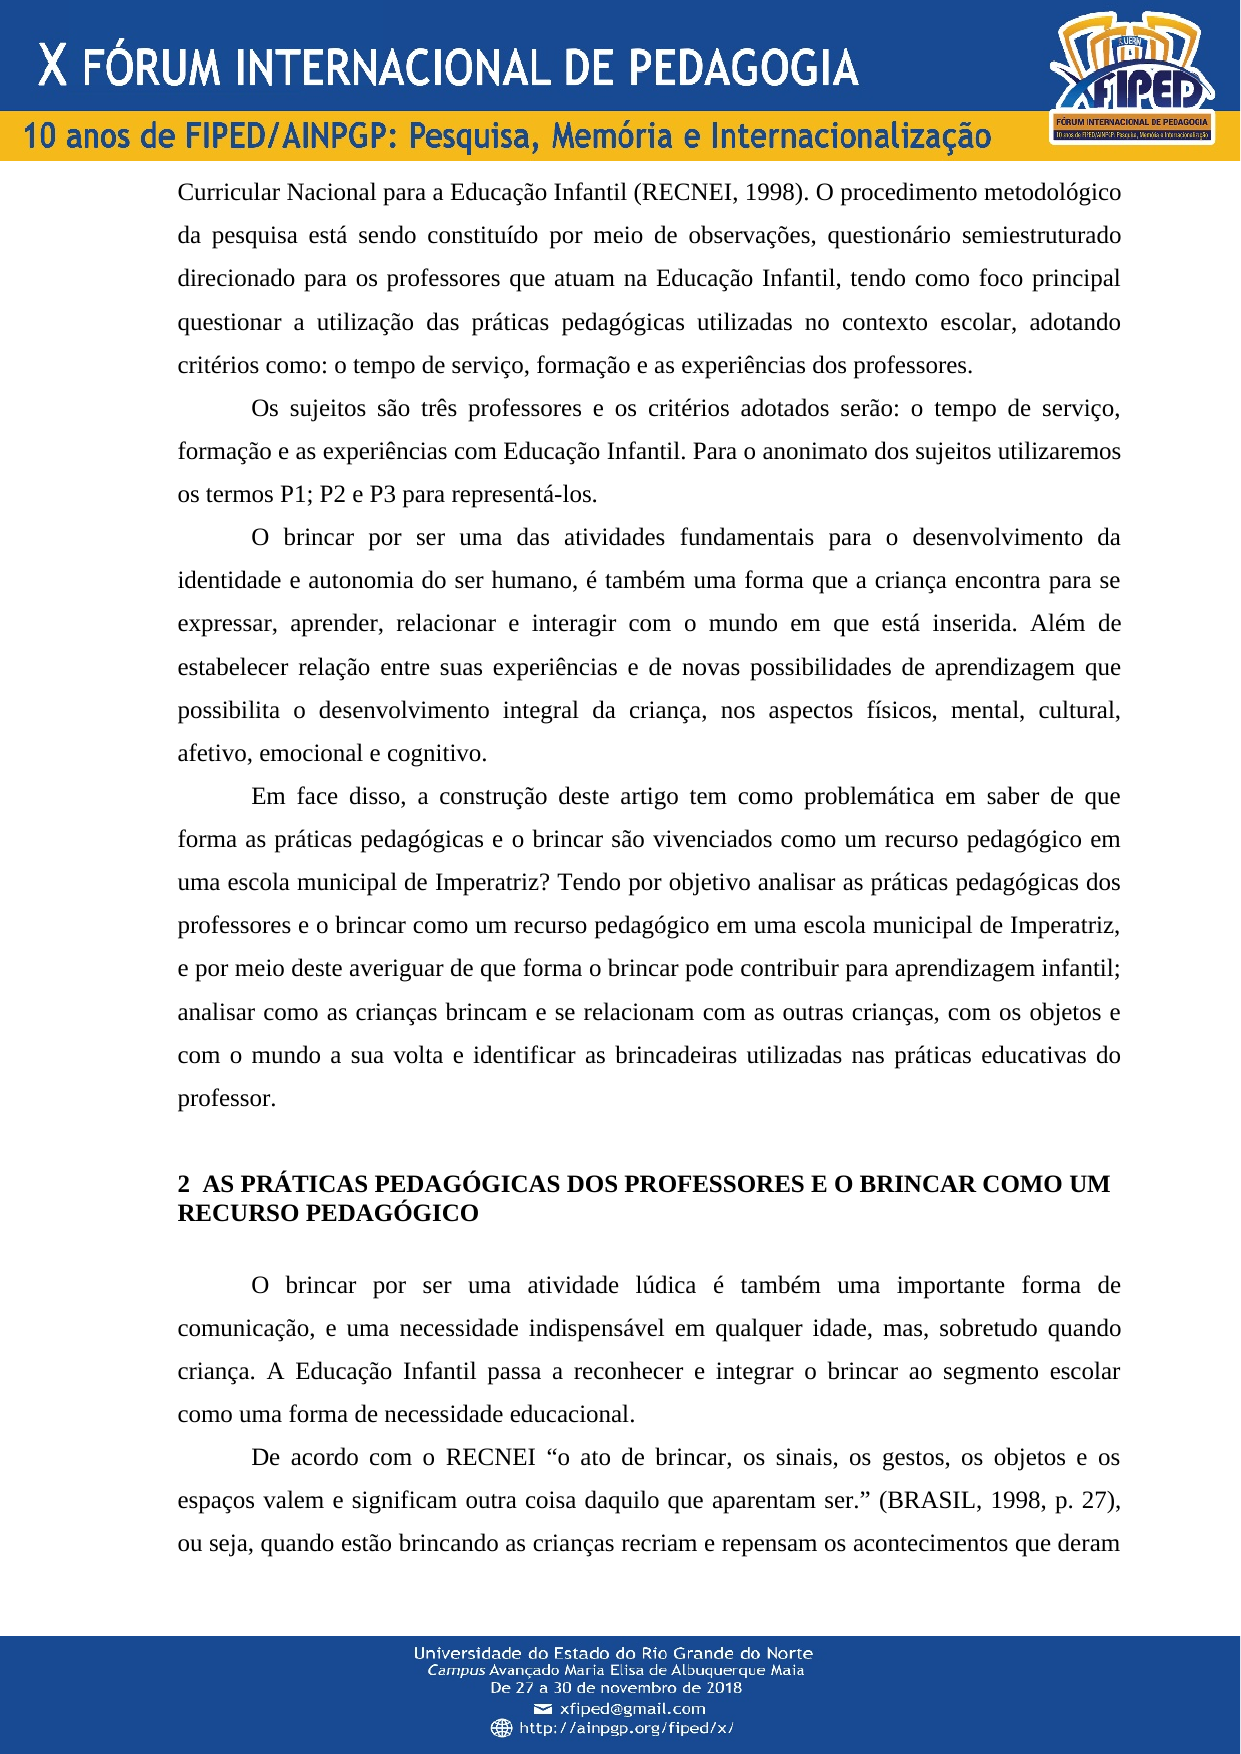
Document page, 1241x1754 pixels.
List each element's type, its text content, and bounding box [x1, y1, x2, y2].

text O brincar por ser uma atividade lúdica é também uma importante forma de comunicação, e uma necessidade indispensável em qualquer idade, mas, sobretudo quando criança. A Educação Infantil passa a reconhecer e integrar o brincar ao segmento escolar como uma forma de necessidade educacional. [177, 1270, 1122, 1428]
text Em face disso, a construção deste artigo tem como problemática em saber de que forma as práticas pedagógicas e o brincar são vivenciados como um recurso pedagógico em uma escola municipal de Imperatriz? Tendo por objetivo analisar as práticas pedagógicas dos professores e o brincar como um recurso pedagógico em uma escola municipal de Imperatriz, e por meio deste averiguar de que forma o brincar pode contribuir para aprendizagem infantil; analisar como as crianças brincam e se relacionam com as outras crianças, com os objetos e com o mundo a sua volta e identificar as brincadeiras utilizadas nas práticas educativas do professor. [177, 781, 1122, 1112]
text O brincar por ser uma das atividades fundamentais para o desenvolvimento da identidade e autonomia do ser humano, é também uma forma que a criança encontra para se expressar, aprender, relacionar e interagir com o mundo em que está inserida. Além de estabelecer relação entre suas experiências e de novas possibilidades de aprendizagem que possibilita o desenvolvimento integral da criança, nos aspectos físicos, mental, cultural, afetivo, emocional e cognitivo. [177, 522, 1122, 767]
text Os sujeitos são três professores e os critérios adotados serão: o tempo de serviço, formação e as experiências com Educação Infantil. Para o anonimato dos sujeitos utilizaremos os termos P1; P2 e P3 para representá-los. [177, 393, 1122, 508]
picture [0, 1636, 1241, 1754]
text 2 AS PRÁTICAS PEDAGÓGICAS DOS PROFESSORES E O BRINCAR COMO UM RECURSO PEDAGÓGICO [177, 1169, 1122, 1227]
picture [0, 0, 1241, 161]
